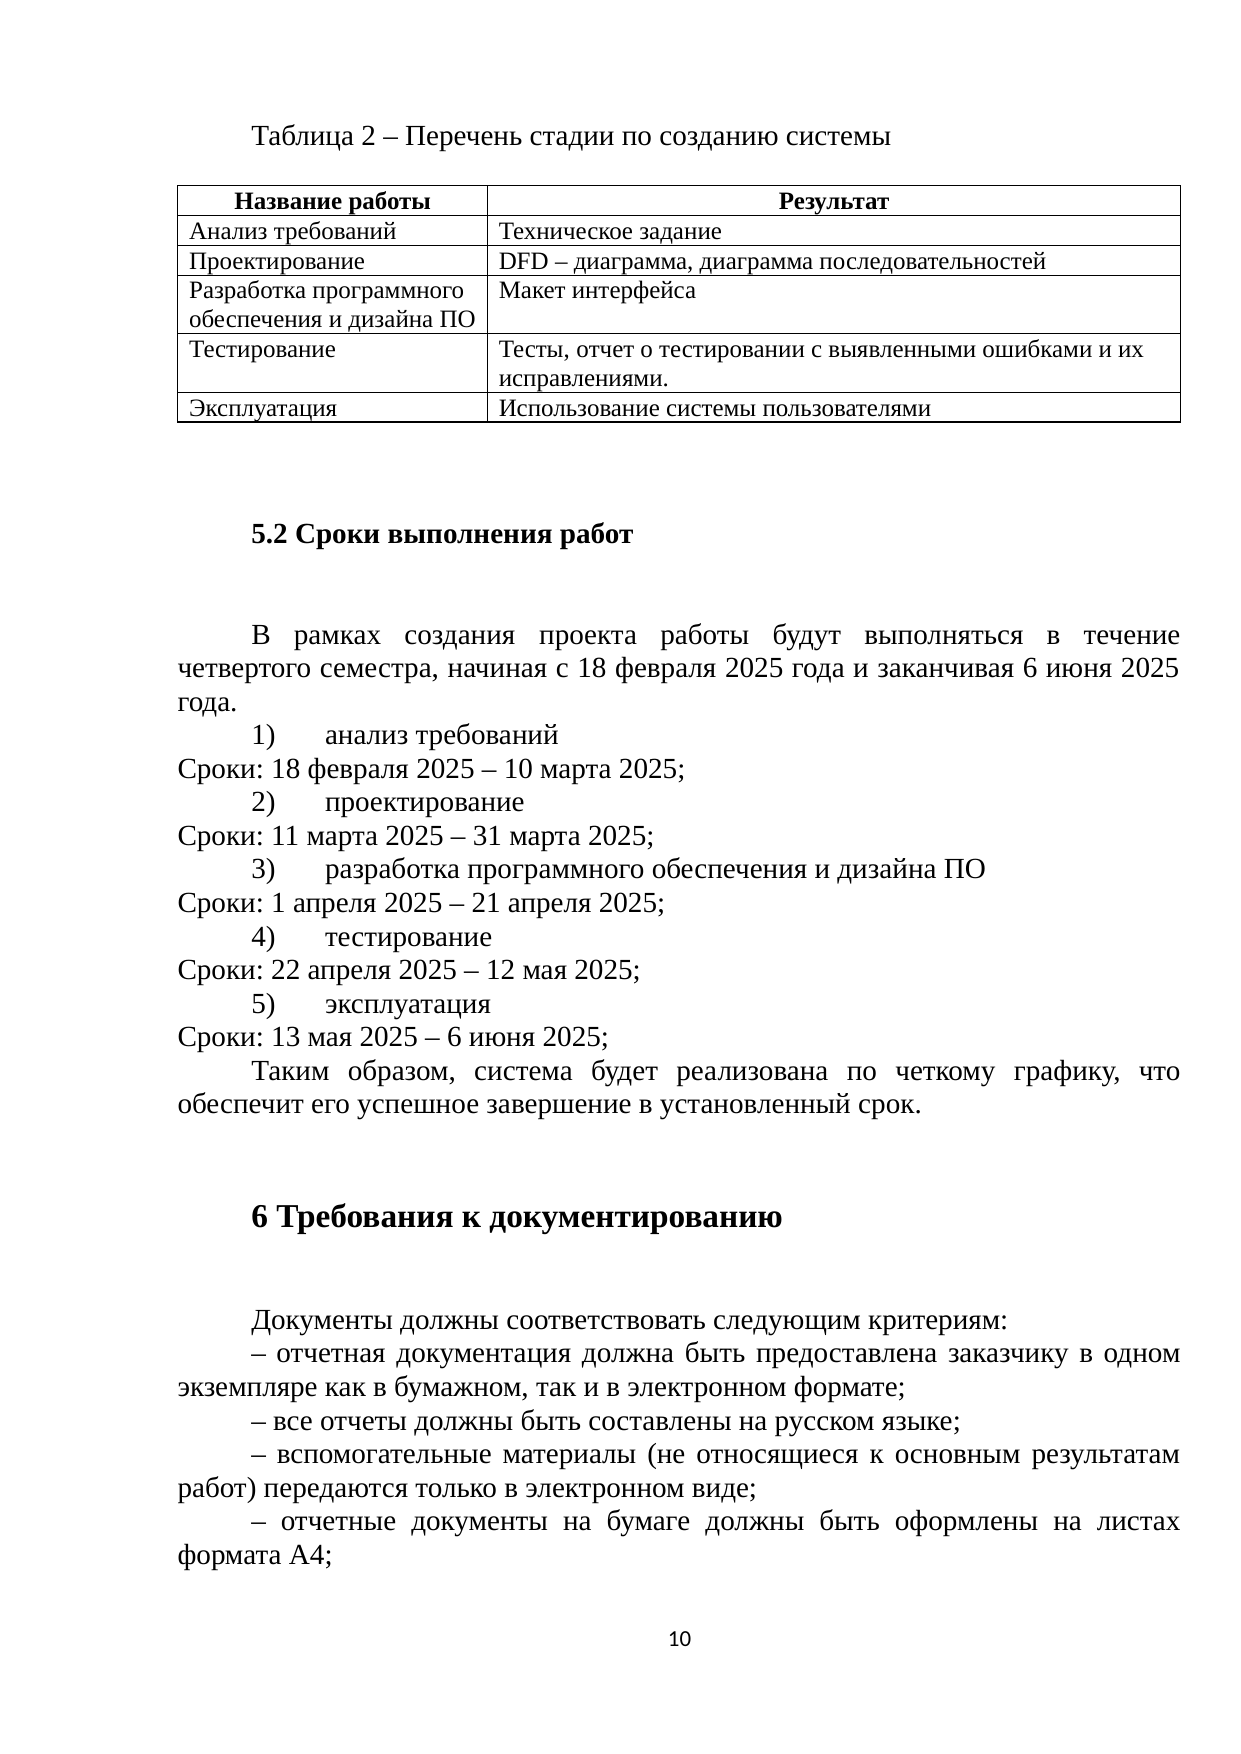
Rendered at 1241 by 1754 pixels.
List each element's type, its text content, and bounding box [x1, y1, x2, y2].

table_header Название работы [178, 186, 487, 215]
table_cell Эксплуатация [178, 393, 487, 421]
subtitle 6 Требования к документированию [177, 1197, 1181, 1235]
table_cell Техническое задание [488, 216, 1180, 245]
table_cell Тестирование [178, 334, 487, 392]
list разработка программного обеспечения и дизайна ПО Сроки: 1 апреля 2025 – 21 апреля 2025; [177, 852, 1181, 919]
list проектирование Сроки: 11 марта 2025 – 31 марта 2025; [177, 784, 1181, 852]
text – все отчеты должны быть составлены на русском языке; [177, 1403, 1181, 1436]
text Документы должны соответствовать следующим критериям: [177, 1302, 1181, 1336]
text Таблица 2 – Перечень стадии по созданию системы [177, 118, 1181, 152]
table_cell Анализ требований [178, 216, 487, 245]
table_cell Использование системы пользователями [488, 393, 1180, 421]
table_cell Макет интерфейса [488, 276, 1180, 333]
text – отчетные документы на бумаге должны быть оформлены на листах формата A4; [177, 1503, 1181, 1570]
text – отчетная документация должна быть предоставлена заказчику в одном экземпляре как в бумажном, так и в электронном формате; [177, 1336, 1181, 1403]
text Таким образом, система будет реализована по четкому графику, что обеспечит его успешное завершение в установленный срок. [177, 1053, 1181, 1120]
text – вспомогательные материалы (не относящиеся к основным результатам работ) передаются только в электронном виде; [177, 1436, 1181, 1503]
list анализ требований Сроки: 18 февраля 2025 – 10 марта 2025; [177, 717, 1181, 784]
subtitle 5.2 Сроки выполнения работ [251, 516, 1181, 550]
table_cell Тесты, отчет о тестировании с выявленными ошибками и их исправлениями. [488, 334, 1180, 392]
list эксплуатация Сроки: 13 мая 2025 – 6 июня 2025; [177, 986, 1181, 1053]
text В рамках создания проекта работы будут выполняться в течение четвертого семестра, начиная с 18 февраля 2025 года и заканчивая 6 июня 2025 года. [177, 617, 1181, 717]
table_cell DFD – диаграмма, диаграмма последовательностей [488, 246, 1180, 274]
table_cell Разработка программного обеспечения и дизайна ПО [178, 276, 487, 333]
table_header Результат [488, 186, 1180, 215]
list тестирование Сроки: 22 апреля 2025 – 12 мая 2025; [177, 919, 1181, 986]
table_cell Проектирование [178, 246, 487, 274]
